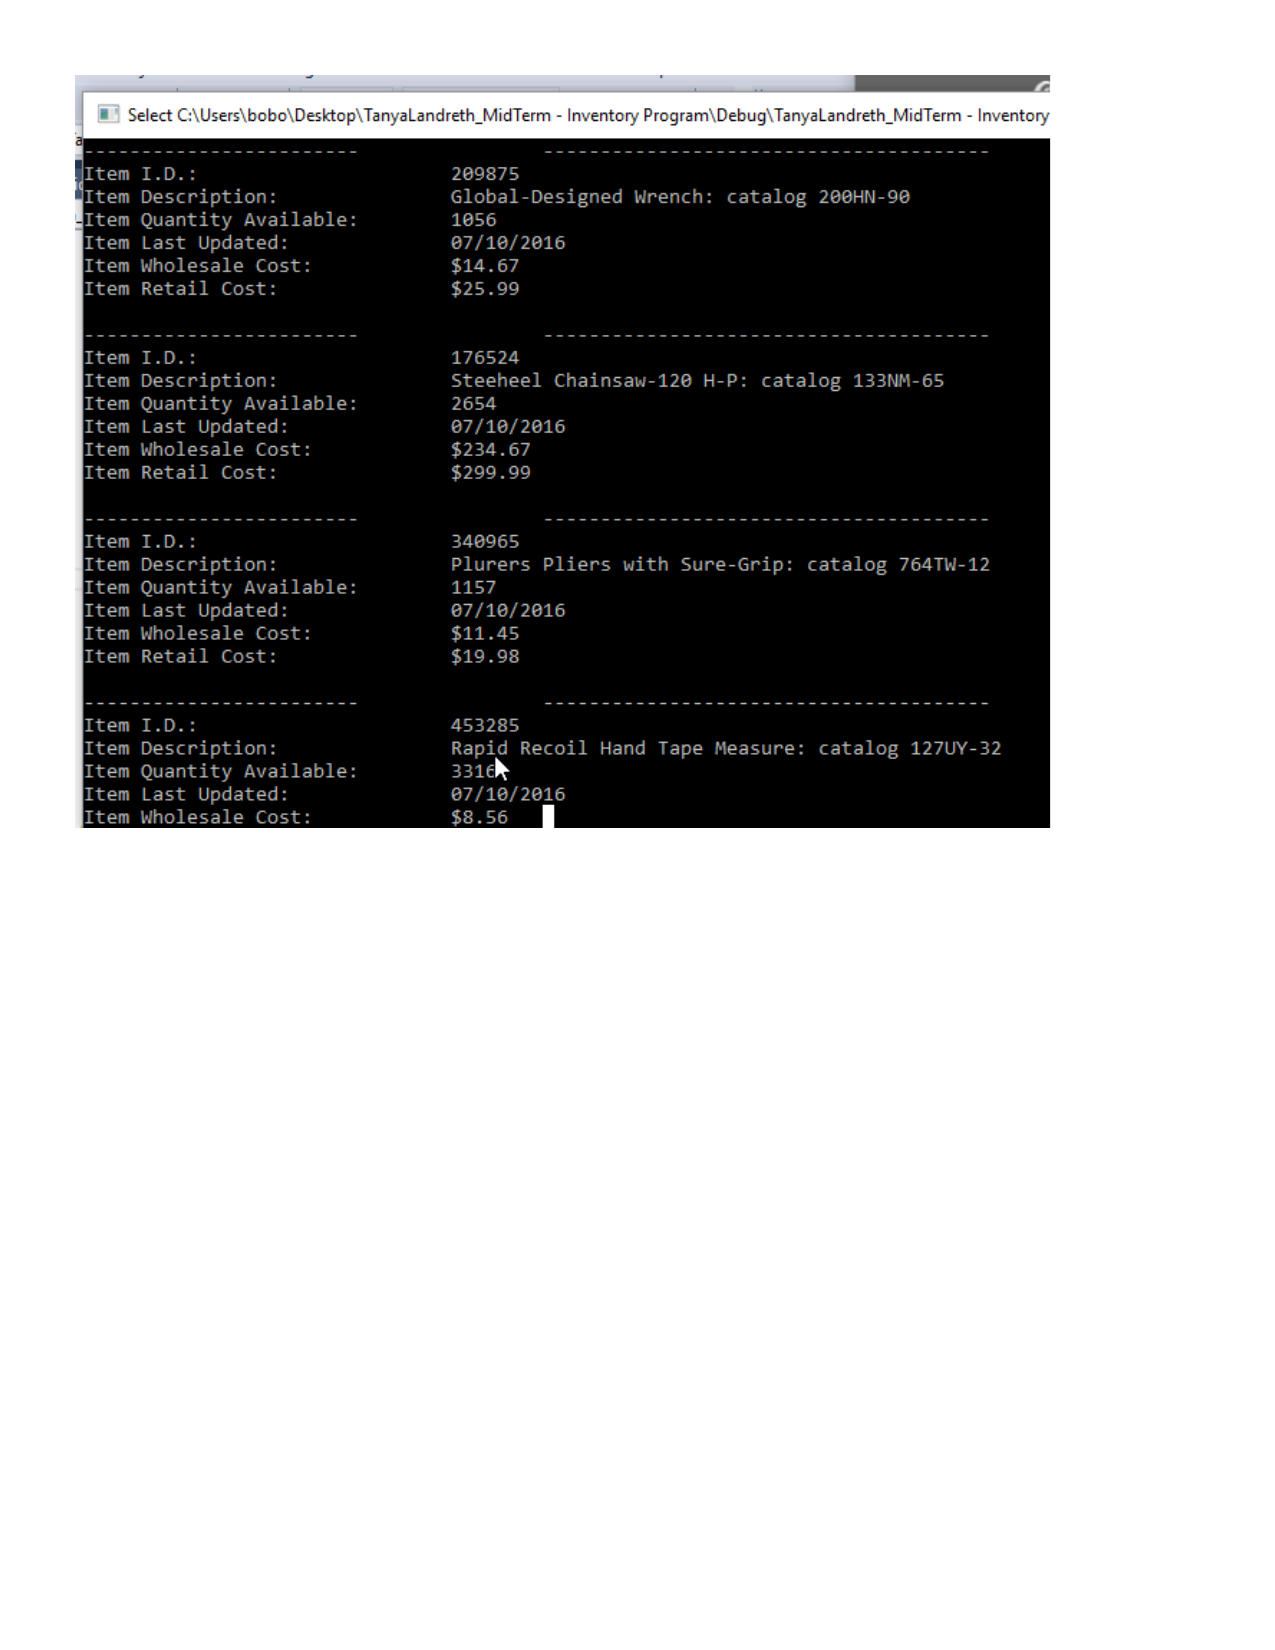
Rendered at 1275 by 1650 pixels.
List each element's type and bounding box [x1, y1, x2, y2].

picture [75, 75, 1050, 828]
